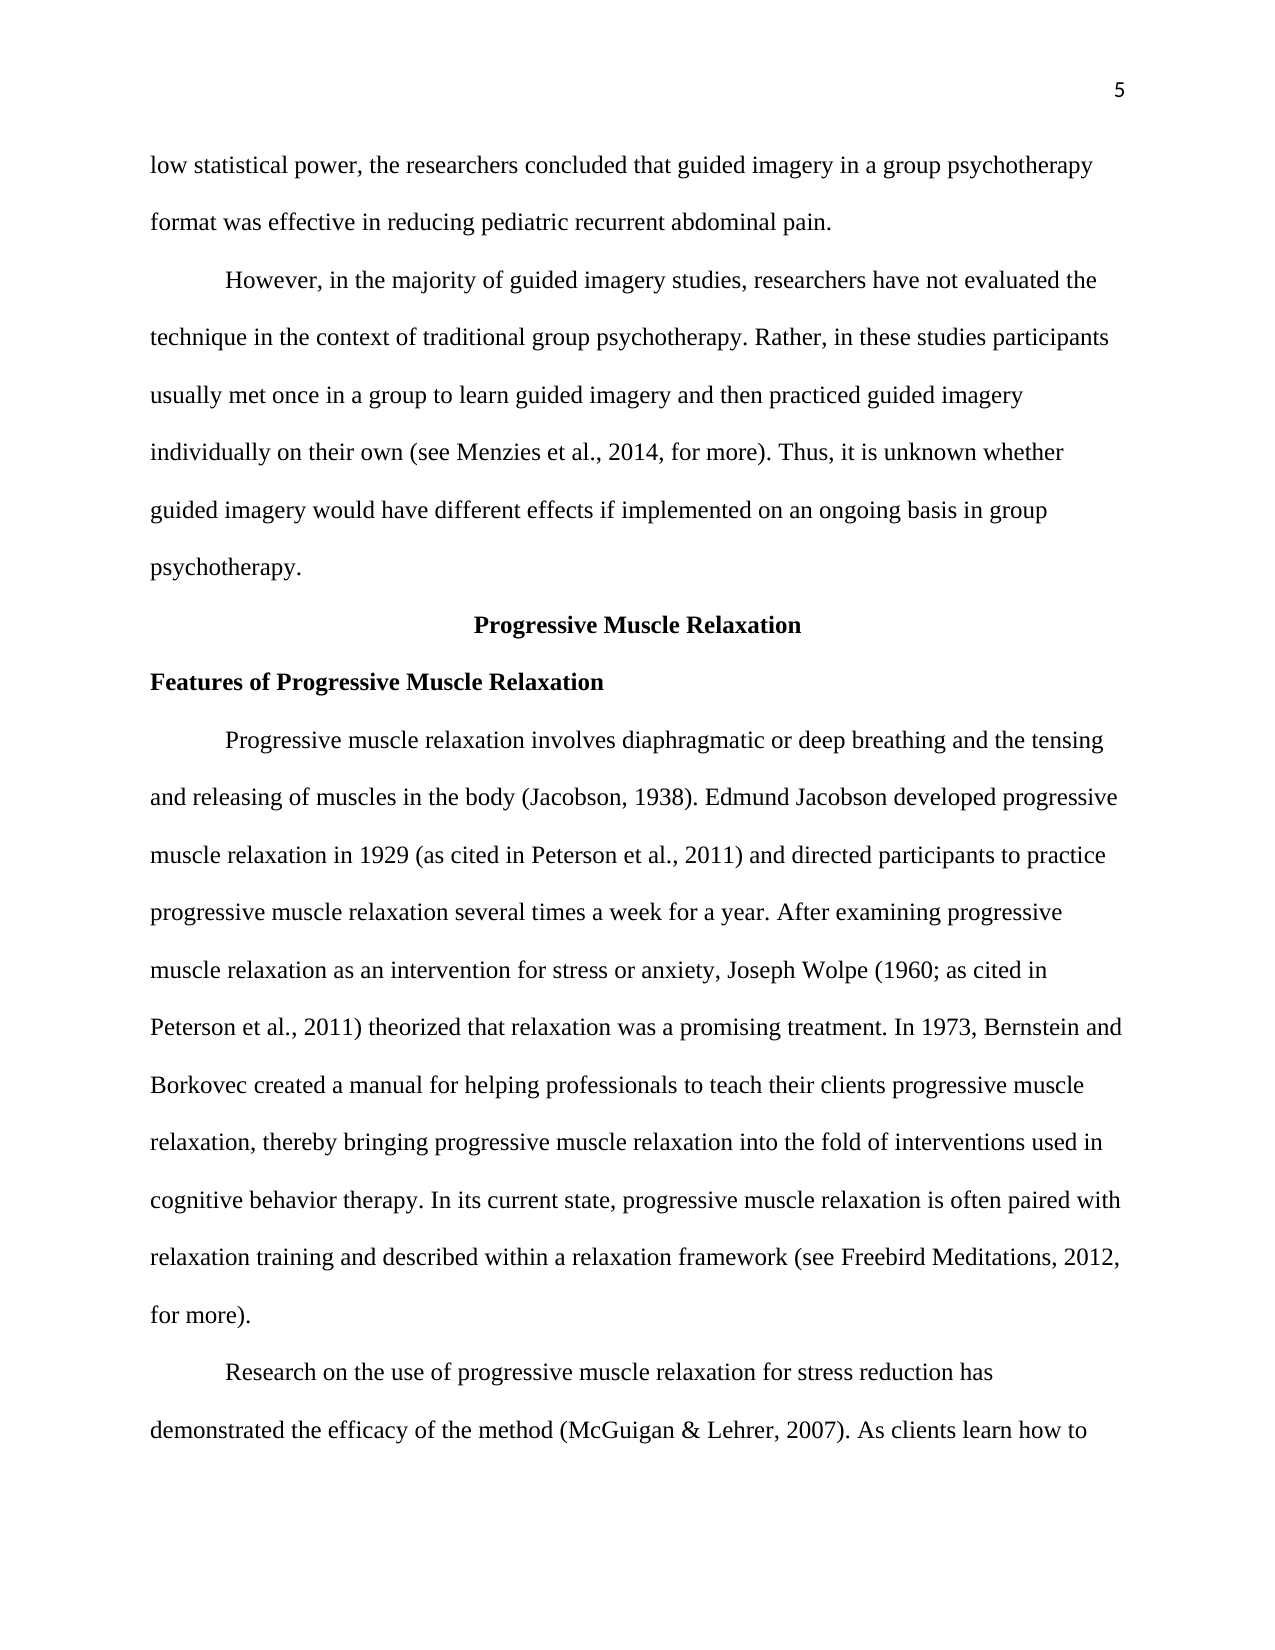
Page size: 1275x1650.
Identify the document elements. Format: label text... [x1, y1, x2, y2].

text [150, 150, 1125, 236]
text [150, 1357, 1125, 1444]
subtitle Features of Progressive Muscle Relaxation [150, 667, 1125, 696]
text Progressive muscle relaxation involves diaphragmatic or deep breathing and the tensing and releasing of muscles in the body (Jacobson, 1938). Edmund Jacobson developed progressive muscle relaxation in 1929 (as cited in Peterson et al., 2011) and directed participants to practice progressive muscle relaxation several times a week for a year. After examining progressive muscle relaxation as an intervention for stress or anxiety, Joseph Wolpe (1960; as cited in Peterson et al., 2011) theorized that relaxation was a promising treatment. In 1973, Bernstein and Borkovec created a manual for helping professionals to teach their clients progressive muscle relaxation, thereby bringing progressive muscle relaxation into the fold of interventions used in cognitive behavior therapy. In its current state, progressive muscle relaxation is often paired with relaxation training and described within a relaxation framework (see Freebird Meditations, 2012, for more). [150, 725, 1125, 1329]
text However, in the majority of guided imagery studies, researchers have not evaluated the technique in the context of traditional group psychotherapy. Rather, in these studies participants usually met once in a group to learn guided imagery and then practiced guided imagery individually on their own (see Menzies et al., 2014, for more). Thus, it is unknown whether guided imagery would have different effects if implemented on an ongoing basis in group psychotherapy. [150, 265, 1125, 581]
subtitle Progressive Muscle Relaxation [150, 610, 1125, 639]
